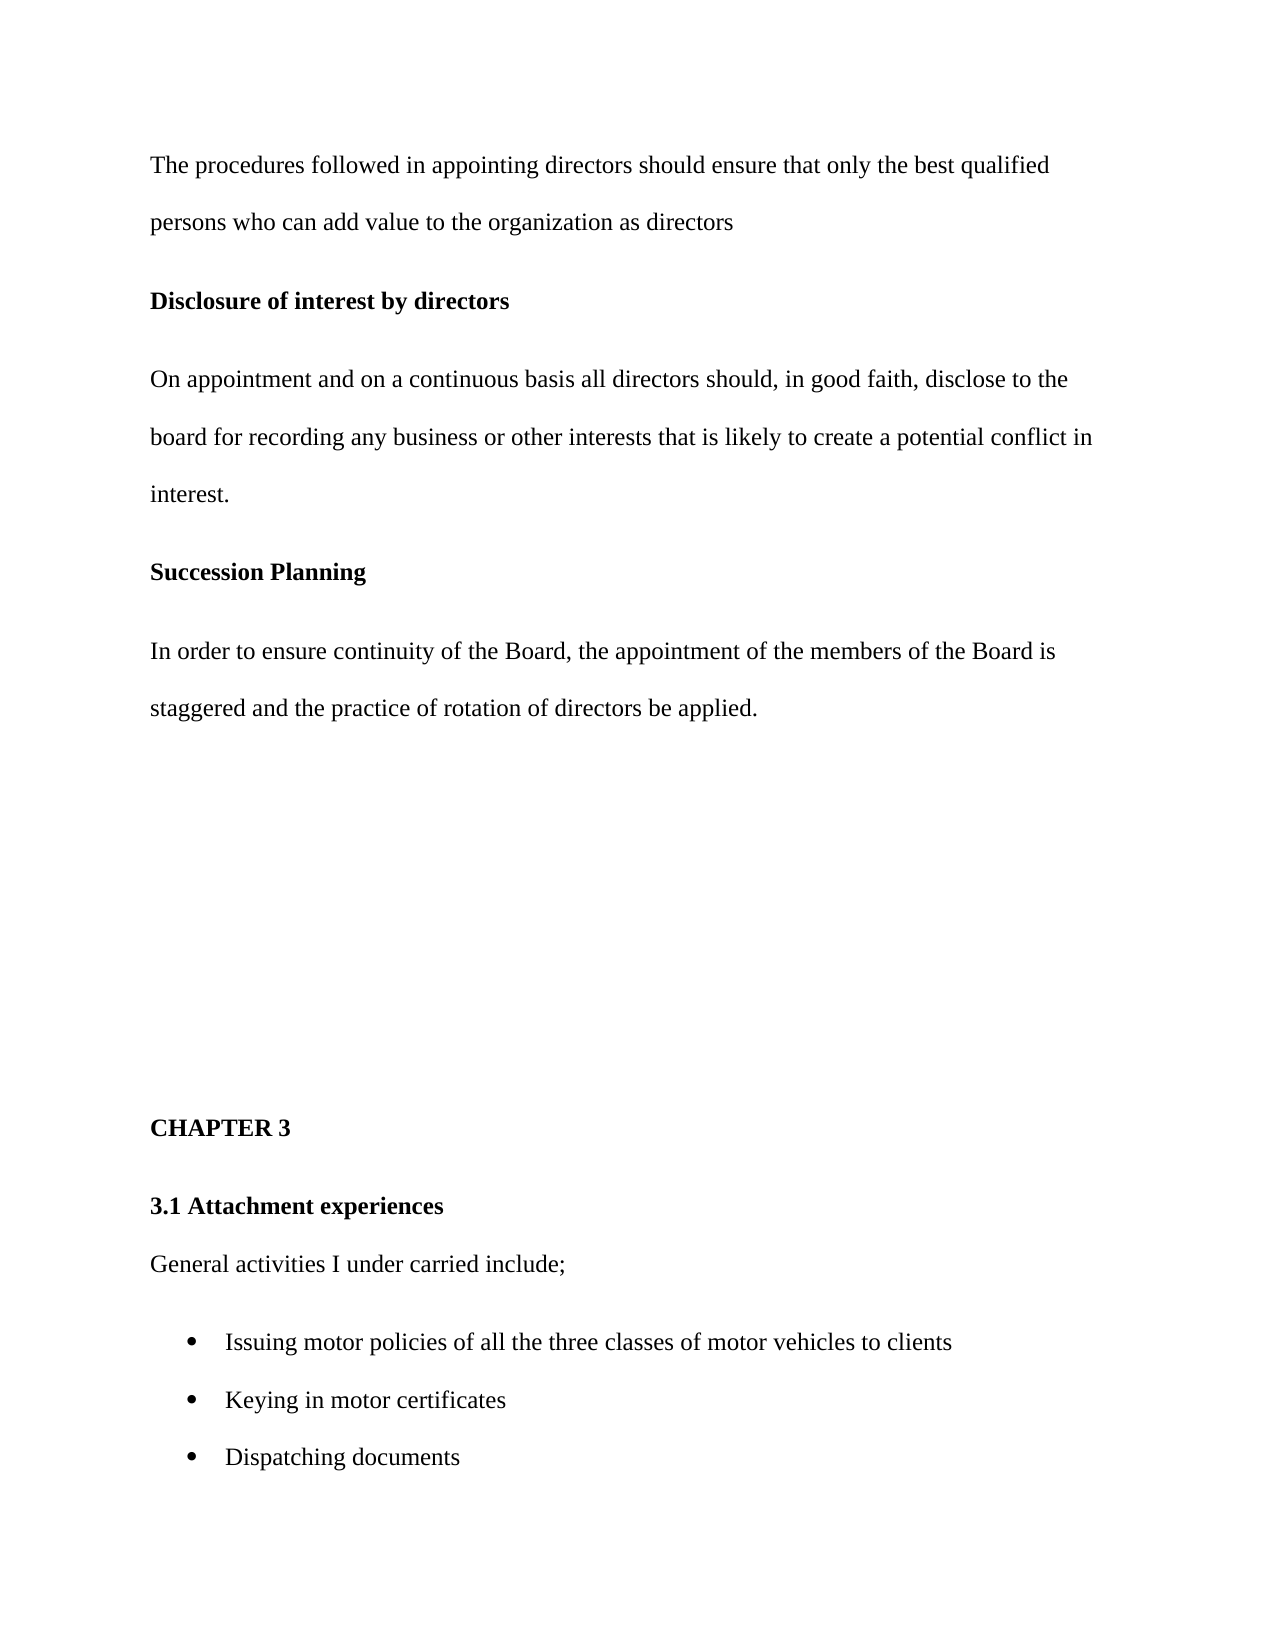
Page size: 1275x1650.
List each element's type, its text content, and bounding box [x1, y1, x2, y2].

subtitle 3.1 Attachment experiences [150, 1191, 1125, 1220]
text Disclosure of interest by directors [150, 286, 1125, 314]
text The procedures followed in appointing directors should ensure that only the best qualified persons who can add value to the organization as directors [150, 150, 1125, 236]
list Keying in motor certificates [187, 1385, 1125, 1413]
list Issuing motor policies of all the three classes of motor vehicles to clients [187, 1327, 1125, 1356]
text General activities I under carried include; [150, 1249, 1125, 1278]
text Succession Planning [150, 557, 1125, 586]
text In order to ensure continuity of the Board, the appointment of the members of the Board is staggered and the practice of rotation of directors be applied. [150, 636, 1125, 722]
list Dispatching documents [187, 1442, 1125, 1471]
text On appointment and on a continuous basis all directors should, in good faith, disclose to the board for recording any business or other interests that is likely to create a potential conflict in interest. [150, 364, 1125, 508]
subtitle CHAPTER 3 [150, 1113, 1125, 1142]
